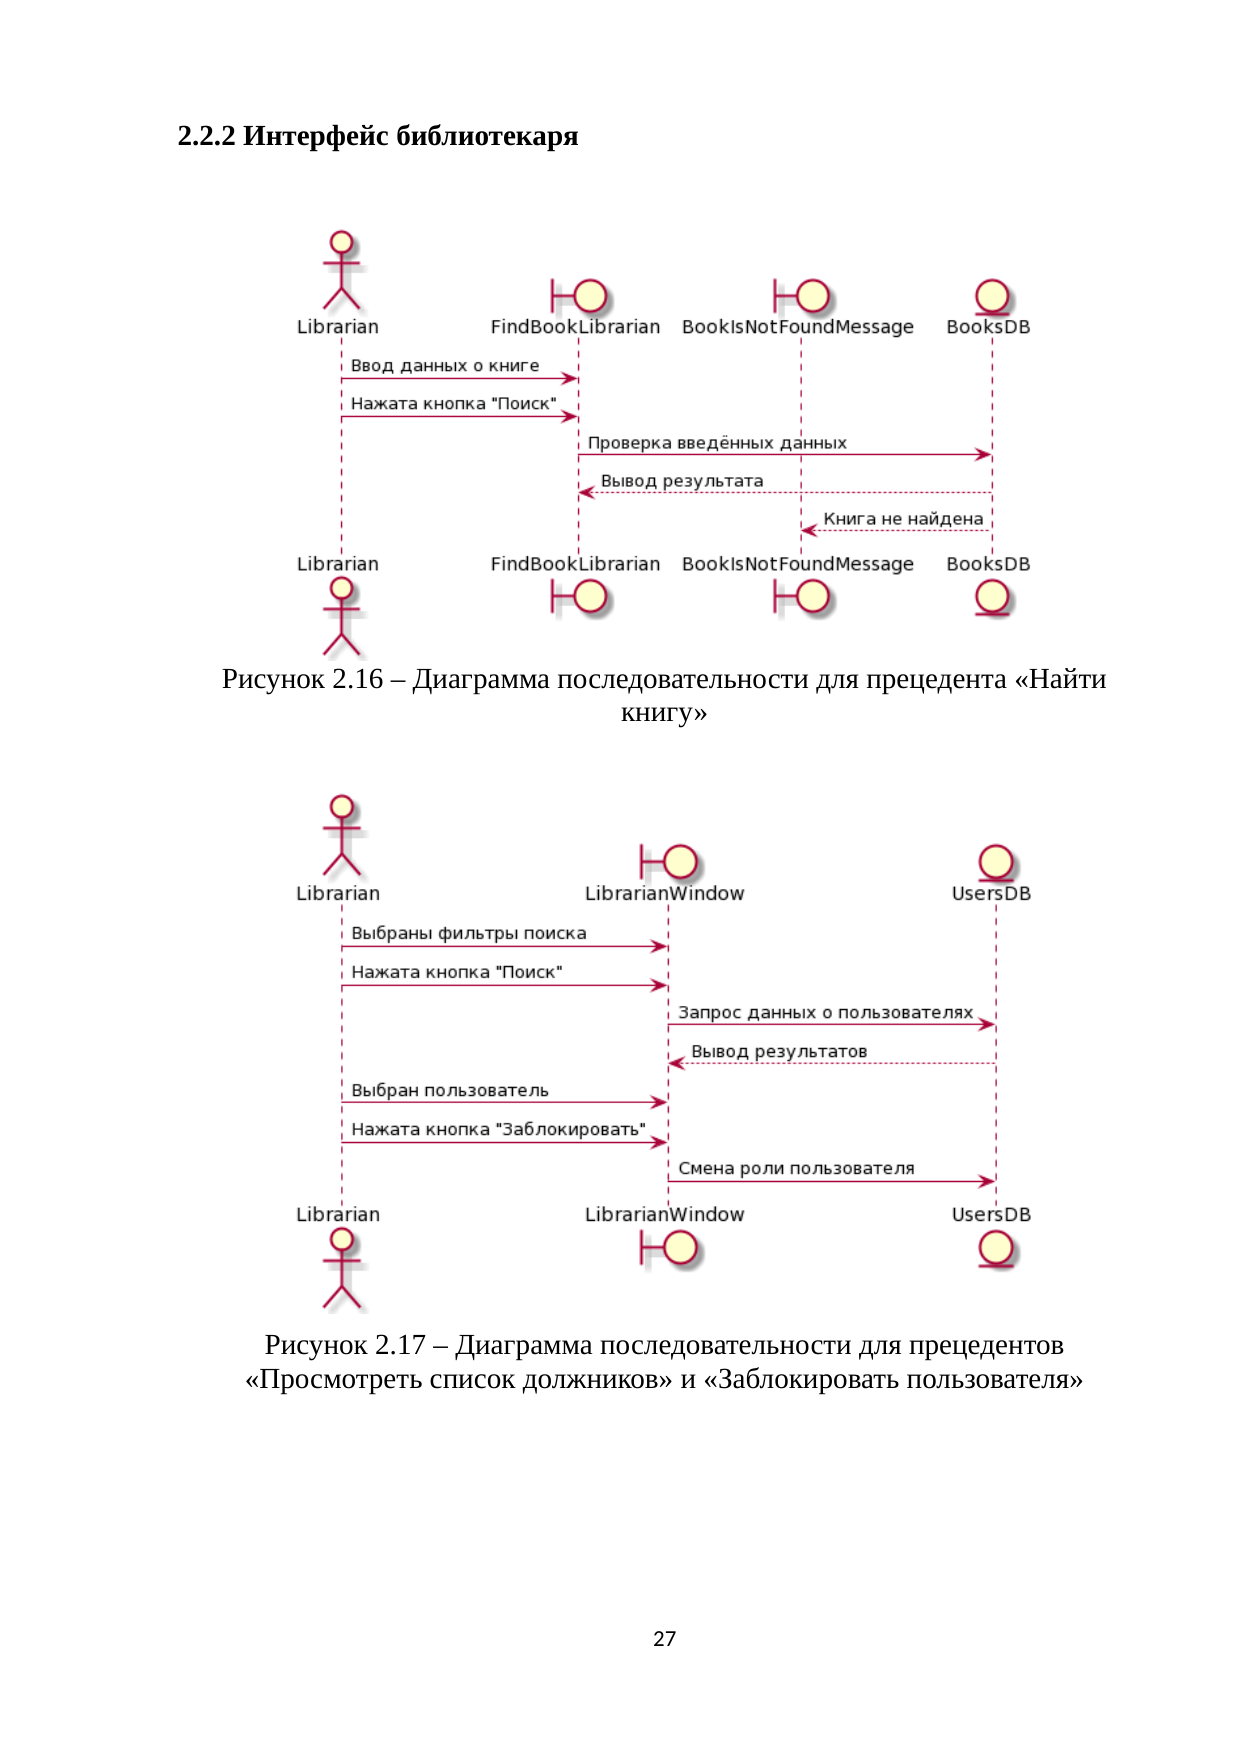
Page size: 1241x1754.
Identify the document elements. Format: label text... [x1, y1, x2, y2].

text Рисунок 2.16 – Диаграмма последовательности для прецедента «Найти книгу» [177, 661, 1152, 728]
picture [290, 222, 1039, 661]
text Рисунок 2.17 – Диаграмма последовательности для прецедентов «Просмотреть список должников» и «Заблокировать пользователя» [177, 1327, 1152, 1394]
picture [289, 786, 1040, 1314]
text 2.2.2 Интерфейс библиотекаря [177, 118, 1152, 152]
